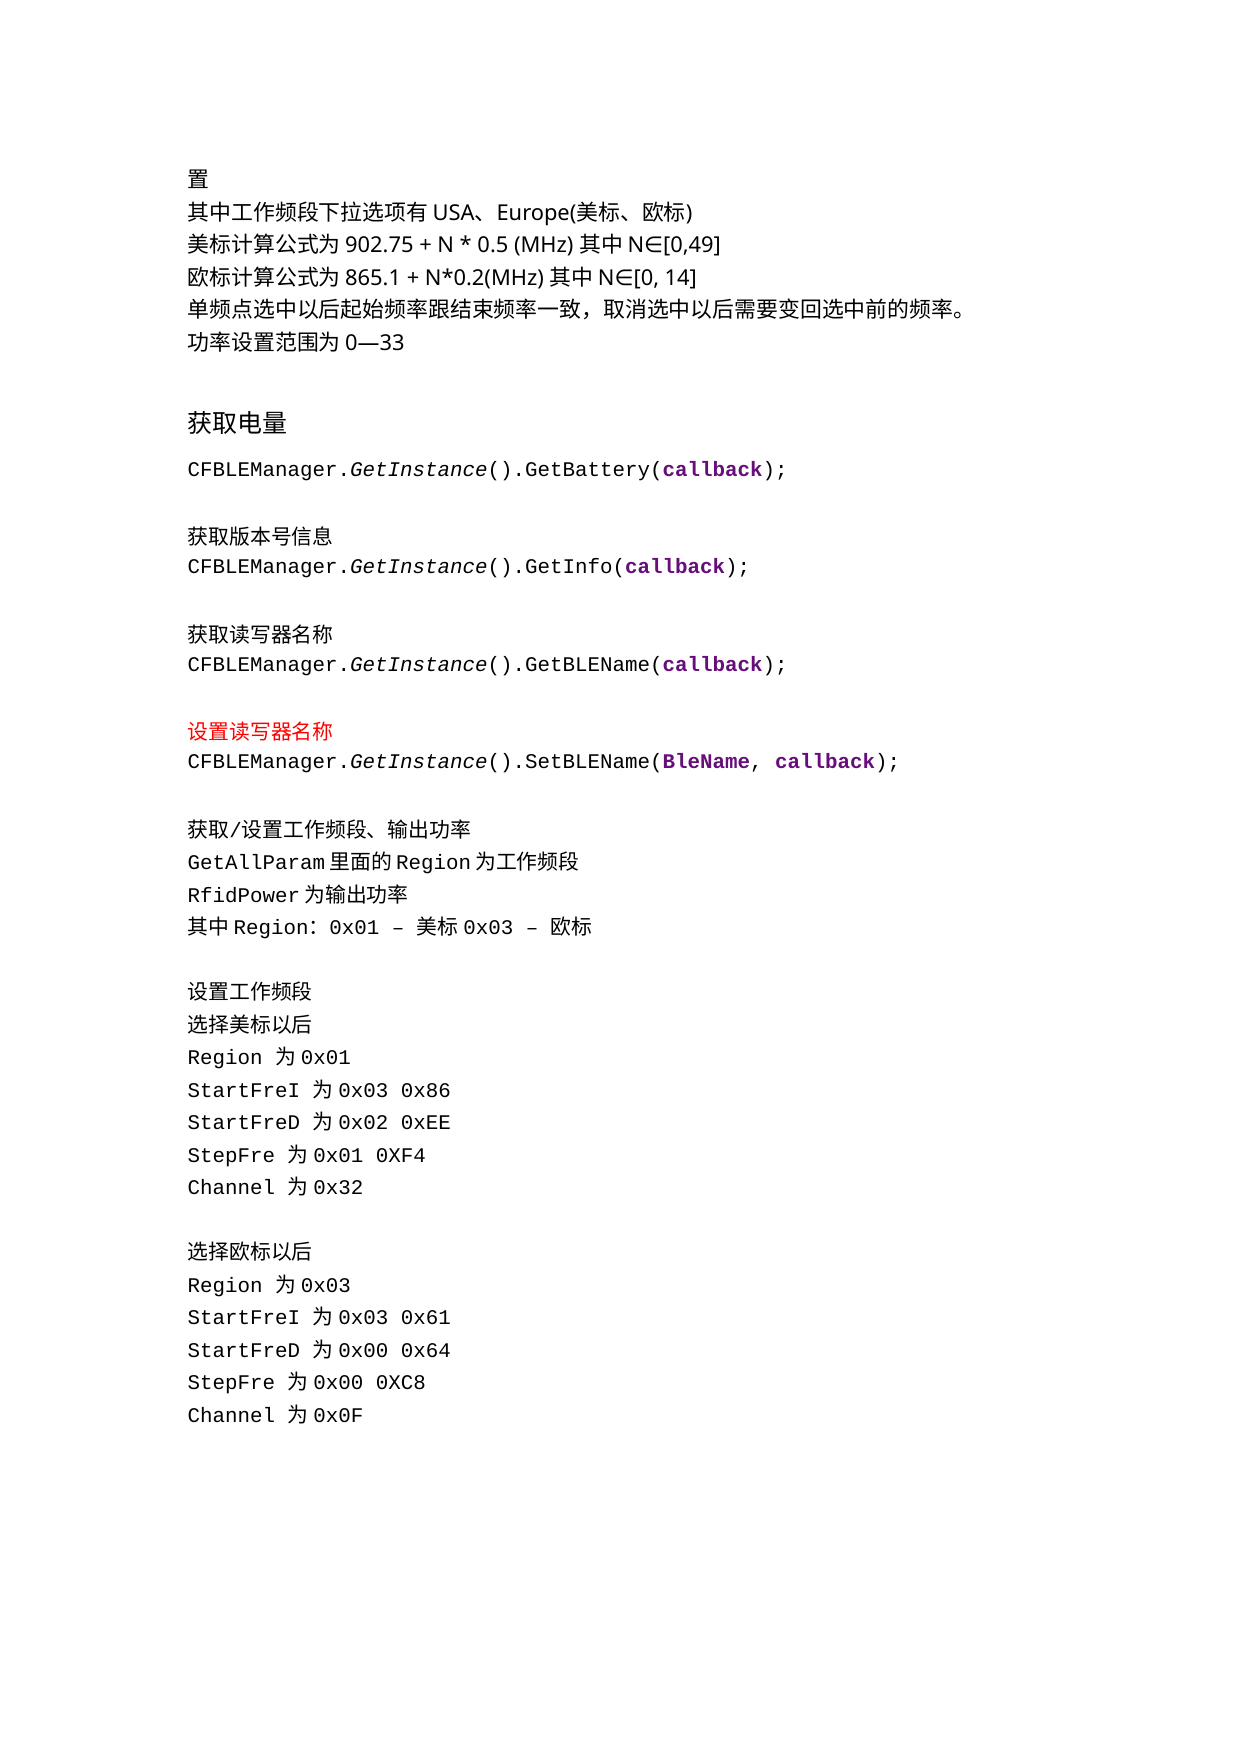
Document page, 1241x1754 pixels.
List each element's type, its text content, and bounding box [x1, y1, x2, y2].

text 获取读写器名称 [187, 617, 1053, 649]
text StartFreI 为 0x03 0x86 [187, 1072, 1053, 1104]
text Region 为 0x03 [187, 1267, 1053, 1299]
text CFBLEManager.GetInstance().GetBLEName(callback); [187, 649, 1053, 682]
text 其中工作频段下拉选项有USA、Europe(美标、欧标) [187, 194, 1053, 227]
text Region 为 0x01 [187, 1039, 1053, 1072]
text CFBLEManager.GetInstance().SetBLEName(BleName, callback); [187, 747, 1053, 779]
text GetAllParam里面的Region为工作频段 [187, 844, 1053, 877]
text RfidPower为输出功率 [187, 877, 1053, 909]
text CFBLEManager.GetInstance().GetInfo(callback); [187, 552, 1053, 584]
text 其中Region：0x01 – 美标 0x03 – 欧标 [187, 909, 1053, 942]
text 功率设置范围为0—33 [187, 324, 1053, 357]
text 欧标计算公式为865.1 + N*0.2(MHz) 其中N∈[0, 14] [187, 259, 1053, 292]
text 获取/设置工作频段、输出功率 [187, 812, 1053, 844]
text 选择欧标以后 [187, 1234, 1053, 1267]
text StartFreD 为 0x02 0xEE [187, 1104, 1053, 1137]
text CFBLEManager.GetInstance().GetBattery(callback); [187, 454, 1053, 487]
text 单频点选中以后起始频率跟结束频率一致，取消选中以后需要变回选中前的频率。 [187, 292, 1053, 324]
text 美标计算公式为902.75 + N * 0.5 (MHz) 其中N∈[0,49] [187, 227, 1053, 259]
text StepFre 为 0x00 0XC8 [187, 1364, 1053, 1397]
text 获取版本号信息 [187, 519, 1053, 552]
text StartFreI 为 0x03 0x61 [187, 1299, 1053, 1332]
text 获取电量 [187, 389, 1053, 454]
text Channel 为 0x32 [187, 1169, 1053, 1202]
text 设置读写器名称 [187, 714, 1053, 747]
text 设置工作频段 [187, 974, 1053, 1007]
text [187, 162, 1053, 194]
text StartFreD 为 0x00 0x64 [187, 1332, 1053, 1364]
text StepFre 为 0x01 0XF4 [187, 1137, 1053, 1169]
text Channel 为 0x0F [187, 1397, 1053, 1429]
text 选择美标以后 [187, 1007, 1053, 1039]
